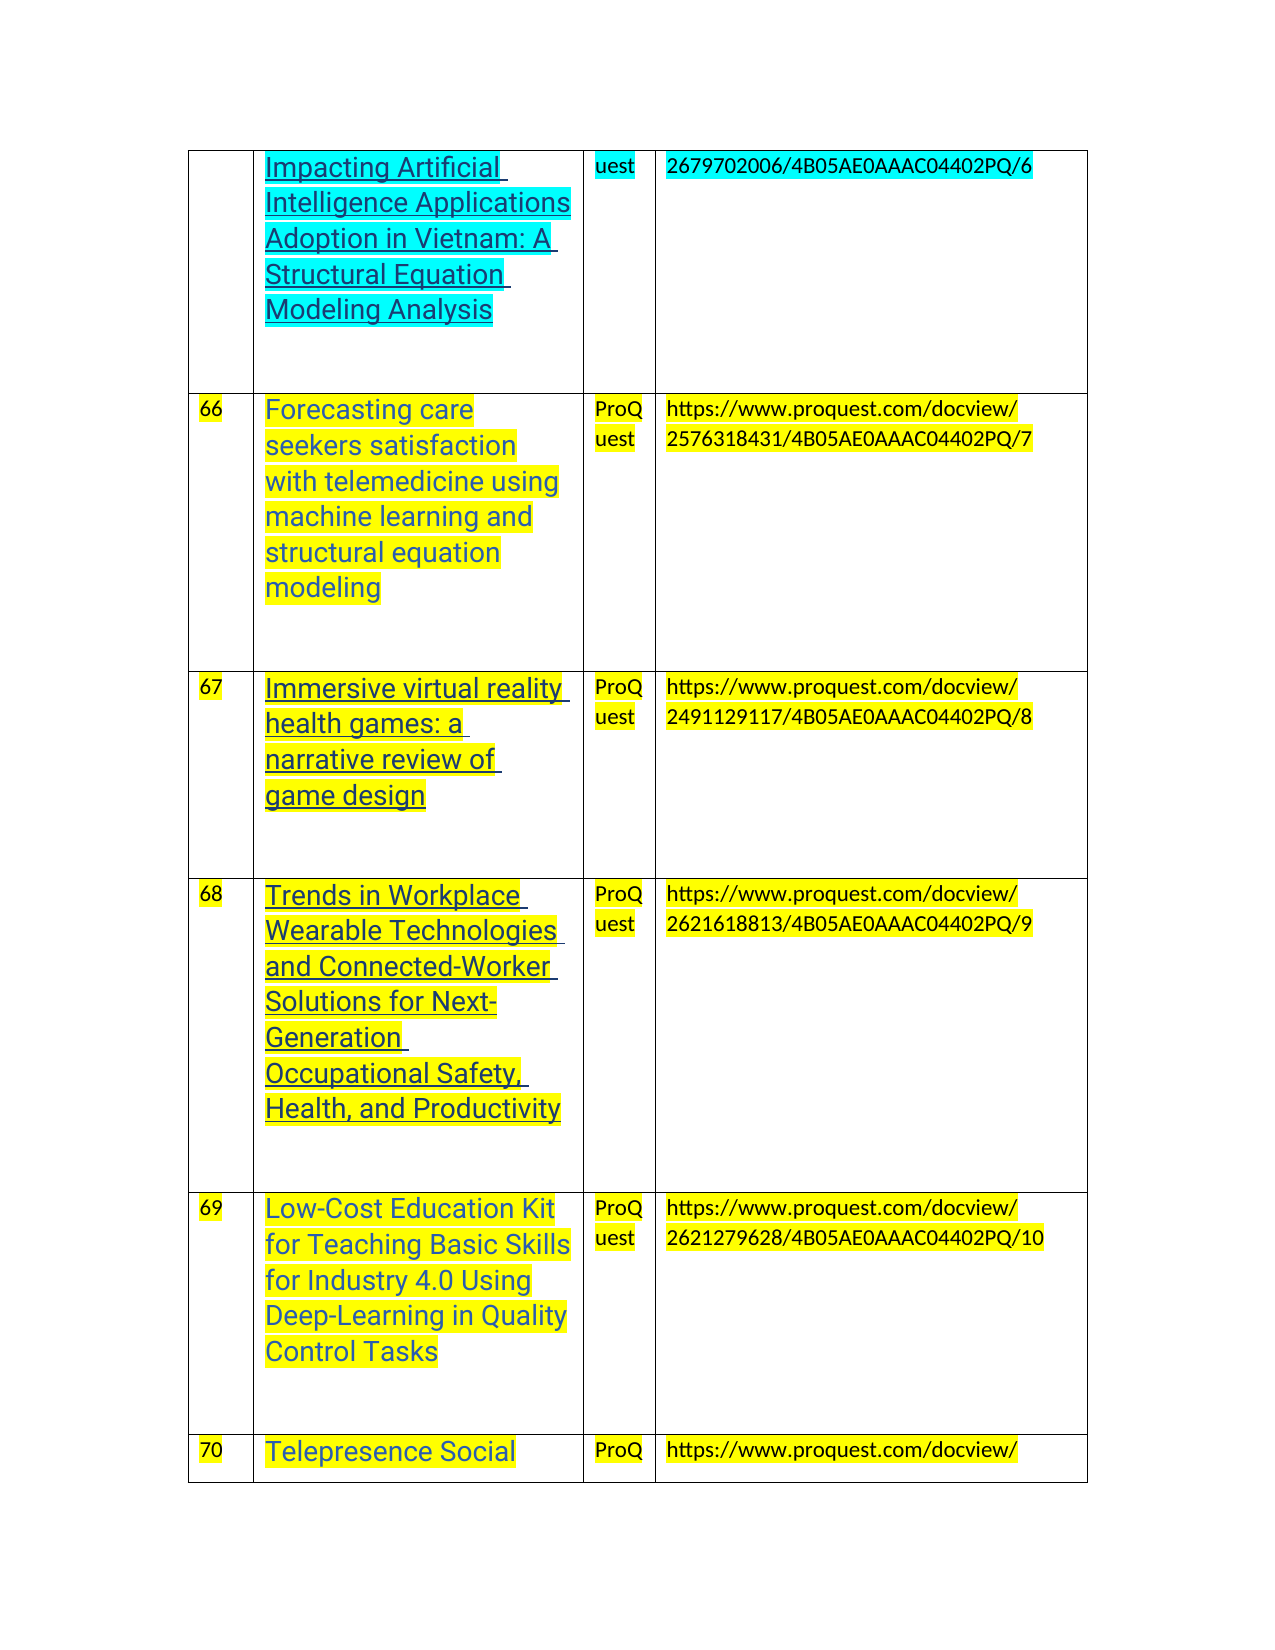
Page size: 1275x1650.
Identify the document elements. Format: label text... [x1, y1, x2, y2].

table_cell ProQuest [584, 672, 655, 878]
table_cell https://www.proquest.com/docview/2576318431/4B05AE0AAAC04402PQ/7 [656, 394, 1087, 671]
table_cell 68 [189, 879, 253, 1192]
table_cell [656, 151, 1087, 393]
table_cell Immersive virtual reality health games: a narrative review of game design [254, 672, 583, 878]
table_cell 67 [189, 672, 253, 878]
table_cell https://www.proquest.com/docview/2621618813/4B05AE0AAAC04402PQ/9 [656, 879, 1087, 1192]
table_cell 66 [189, 394, 253, 671]
table_cell 65 [189, 151, 253, 393]
table_cell ProQuest [584, 1435, 655, 1482]
table_cell Low-Cost Education Kit for Teaching Basic Skills for Industry 4.0 Using Deep-Learning in Quality Control Tasks [254, 1193, 583, 1434]
table_cell The Critical Factors Impacting Artificial Intelligence Applications Adoption in Vietnam: A Structural Equation Modeling Analysis [254, 151, 583, 393]
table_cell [656, 1435, 1087, 1482]
table_cell ProQuest [584, 394, 655, 671]
table_cell 70 [189, 1435, 253, 1482]
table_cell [254, 1435, 583, 1482]
table_cell Trends in Workplace Wearable Technologies and Connected‐Worker Solutions for Next‐Generation Occupational Safety, Health, and Productivity [254, 879, 583, 1192]
table_cell Forecasting care seekers satisfaction with telemedicine using machine learning and structural equation modeling [254, 394, 583, 671]
table_cell https://www.proquest.com/docview/2621279628/4B05AE0AAAC04402PQ/10 [656, 1193, 1087, 1434]
table_cell https://www.proquest.com/docview/2491129117/4B05AE0AAAC04402PQ/8 [656, 672, 1087, 878]
table_cell ProQuest [584, 1193, 655, 1434]
table_cell 69 [189, 1193, 253, 1434]
table_cell ProQuest [584, 151, 655, 393]
table_cell ProQuest [584, 879, 655, 1192]
